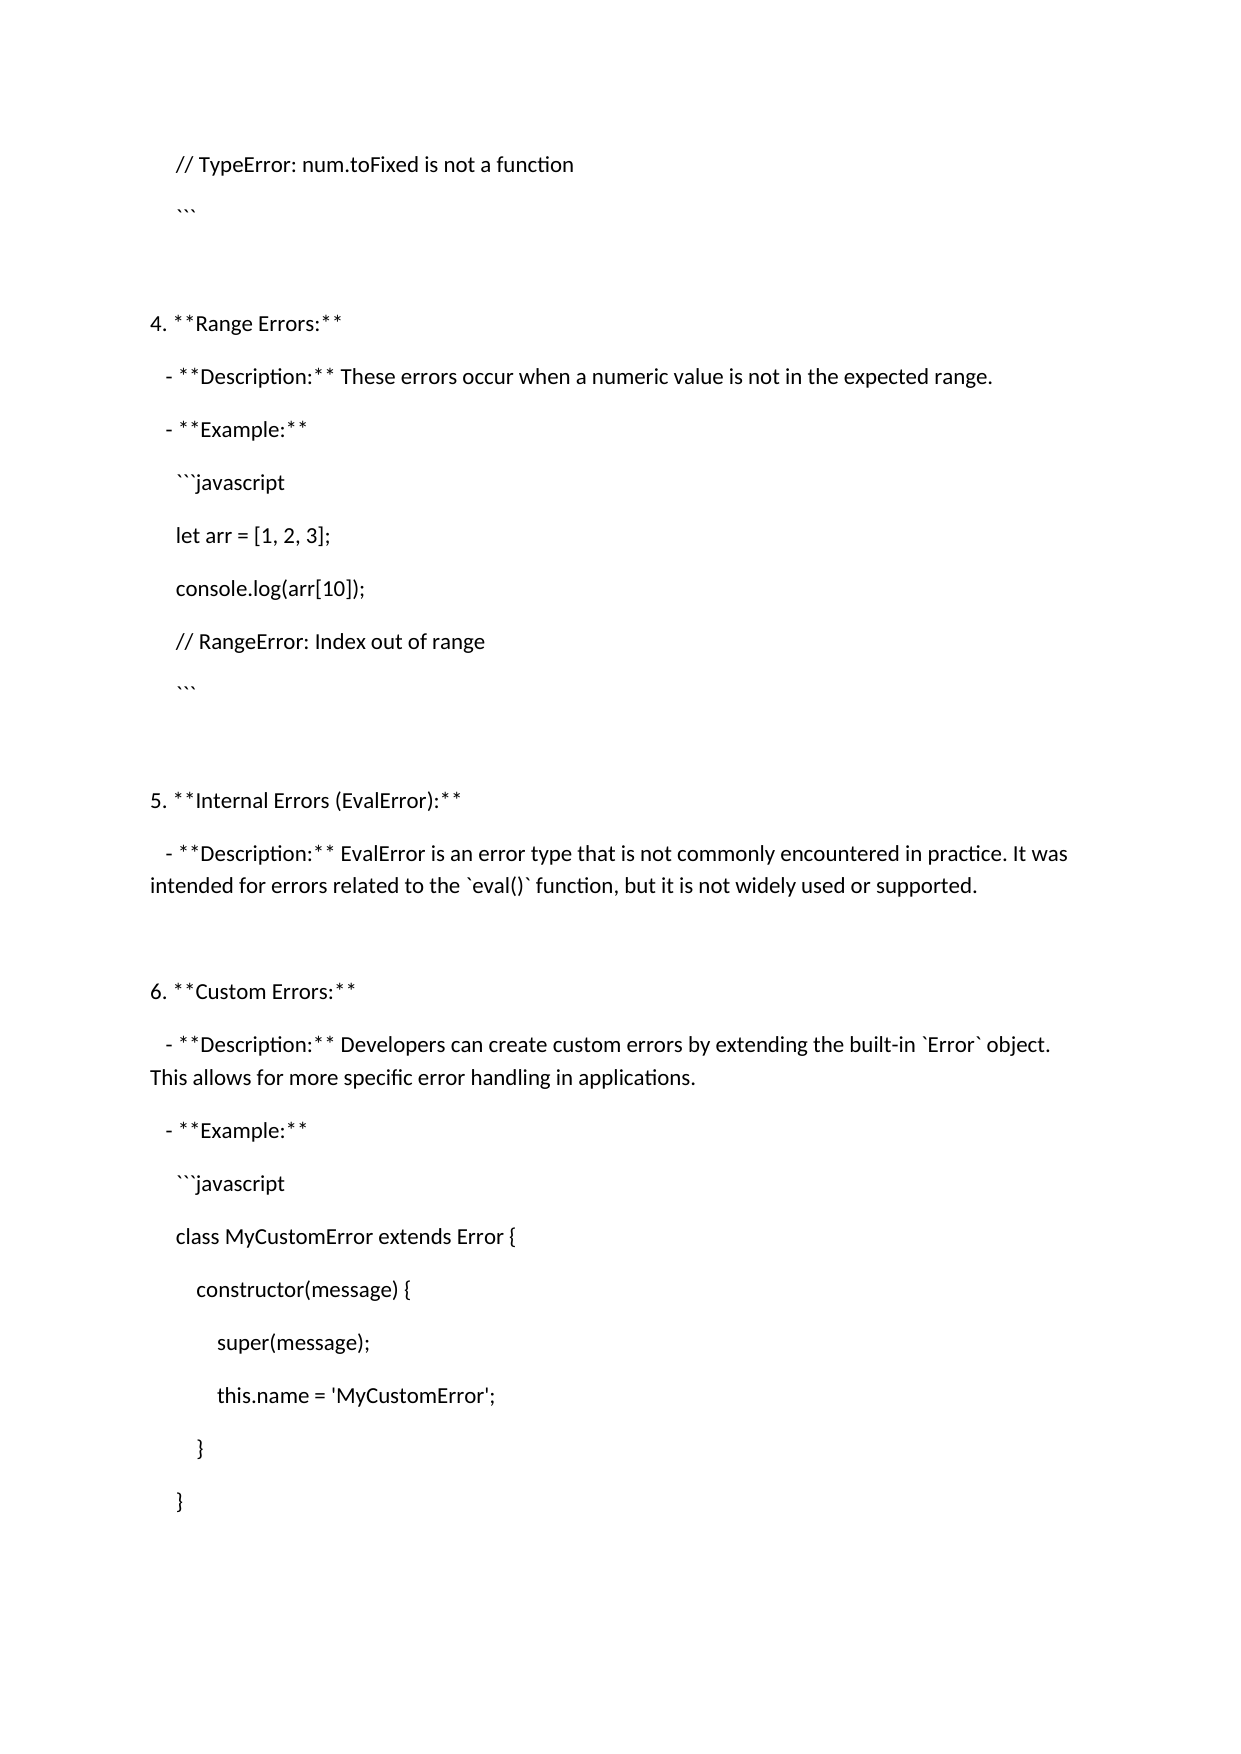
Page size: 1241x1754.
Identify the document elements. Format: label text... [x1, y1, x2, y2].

text - **Description:** These errors occur when a numeric value is not in the expected range. [150, 362, 1090, 390]
text ```javascript [150, 468, 1090, 496]
text } [150, 1487, 1090, 1515]
text class MyCustomError extends Error { [150, 1222, 1090, 1250]
text } [150, 1434, 1090, 1462]
text // RangeError: Index out of range [150, 627, 1090, 655]
text let arr = [1, 2, 3]; [150, 521, 1090, 549]
text super(message); [150, 1328, 1090, 1356]
text console.log(arr[10]); [150, 574, 1090, 602]
text ``` [150, 680, 1090, 708]
text ```javascript [150, 1169, 1090, 1197]
text 4. **Range Errors:** [150, 309, 1090, 337]
text - **Example:** [150, 415, 1090, 443]
text constructor(message) { [150, 1275, 1090, 1303]
text // TypeError: num.toFixed is not a function [150, 150, 1090, 178]
text 5. **Internal Errors (EvalError):** [150, 786, 1090, 814]
text 6. **Custom Errors:** [150, 977, 1090, 1006]
text ``` [150, 203, 1090, 231]
text - **Example:** [150, 1116, 1090, 1144]
text - **Description:** Developers can create custom errors by extending the built-in `Error` object. This allows for more specific error handling in applications. [150, 1031, 1090, 1091]
text this.name = 'MyCustomError'; [150, 1381, 1090, 1409]
text - **Description:** EvalError is an error type that is not commonly encountered in practice. It was intended for errors related to the `eval()` function, but it is not widely used or supported. [150, 839, 1090, 899]
